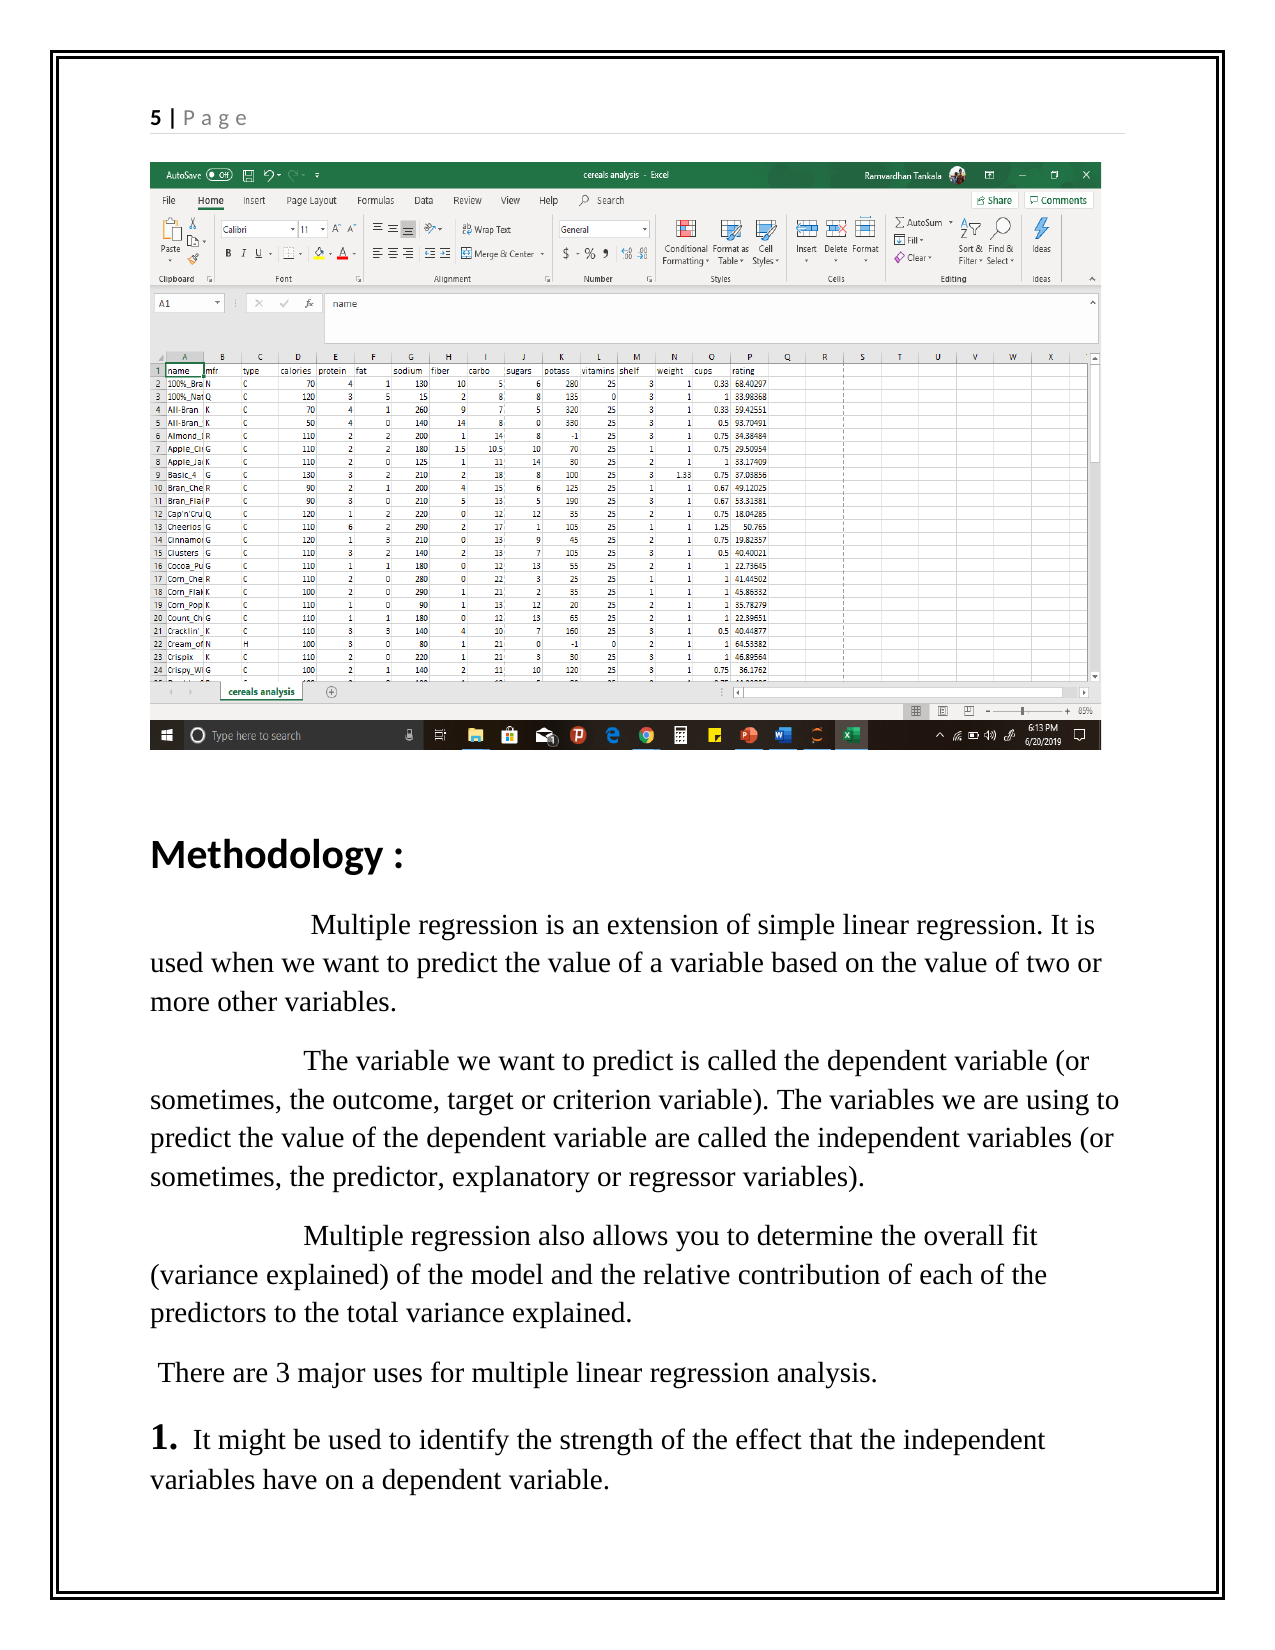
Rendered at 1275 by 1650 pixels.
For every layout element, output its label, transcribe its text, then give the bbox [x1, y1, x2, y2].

text Multiple regression also allows you to determine the overall fit (variance explained) of the model and the relative contribution of each of the predictors to the total variance explained. [150, 1218, 1125, 1329]
picture [150, 162, 1102, 750]
text Methodology : [150, 828, 1125, 878]
text The variable we want to predict is called the dependent variable (or sometimes, the outcome, target or criterion variable). The variables we are using to predict the value of the dependent variable are called the independent variables (or sometimes, the predictor, explanatory or regressor variables). [150, 1043, 1125, 1193]
text There are 3 major uses for multiple linear regression analysis. [150, 1355, 1125, 1388]
text Multiple regression is an extension of simple linear regression. It is used when we want to predict the value of a variable based on the value of two or more other variables. [150, 907, 1125, 1018]
text 1. It might be used to identify the strength of the effect that the independent variables have on a dependent variable. [150, 1414, 1125, 1496]
